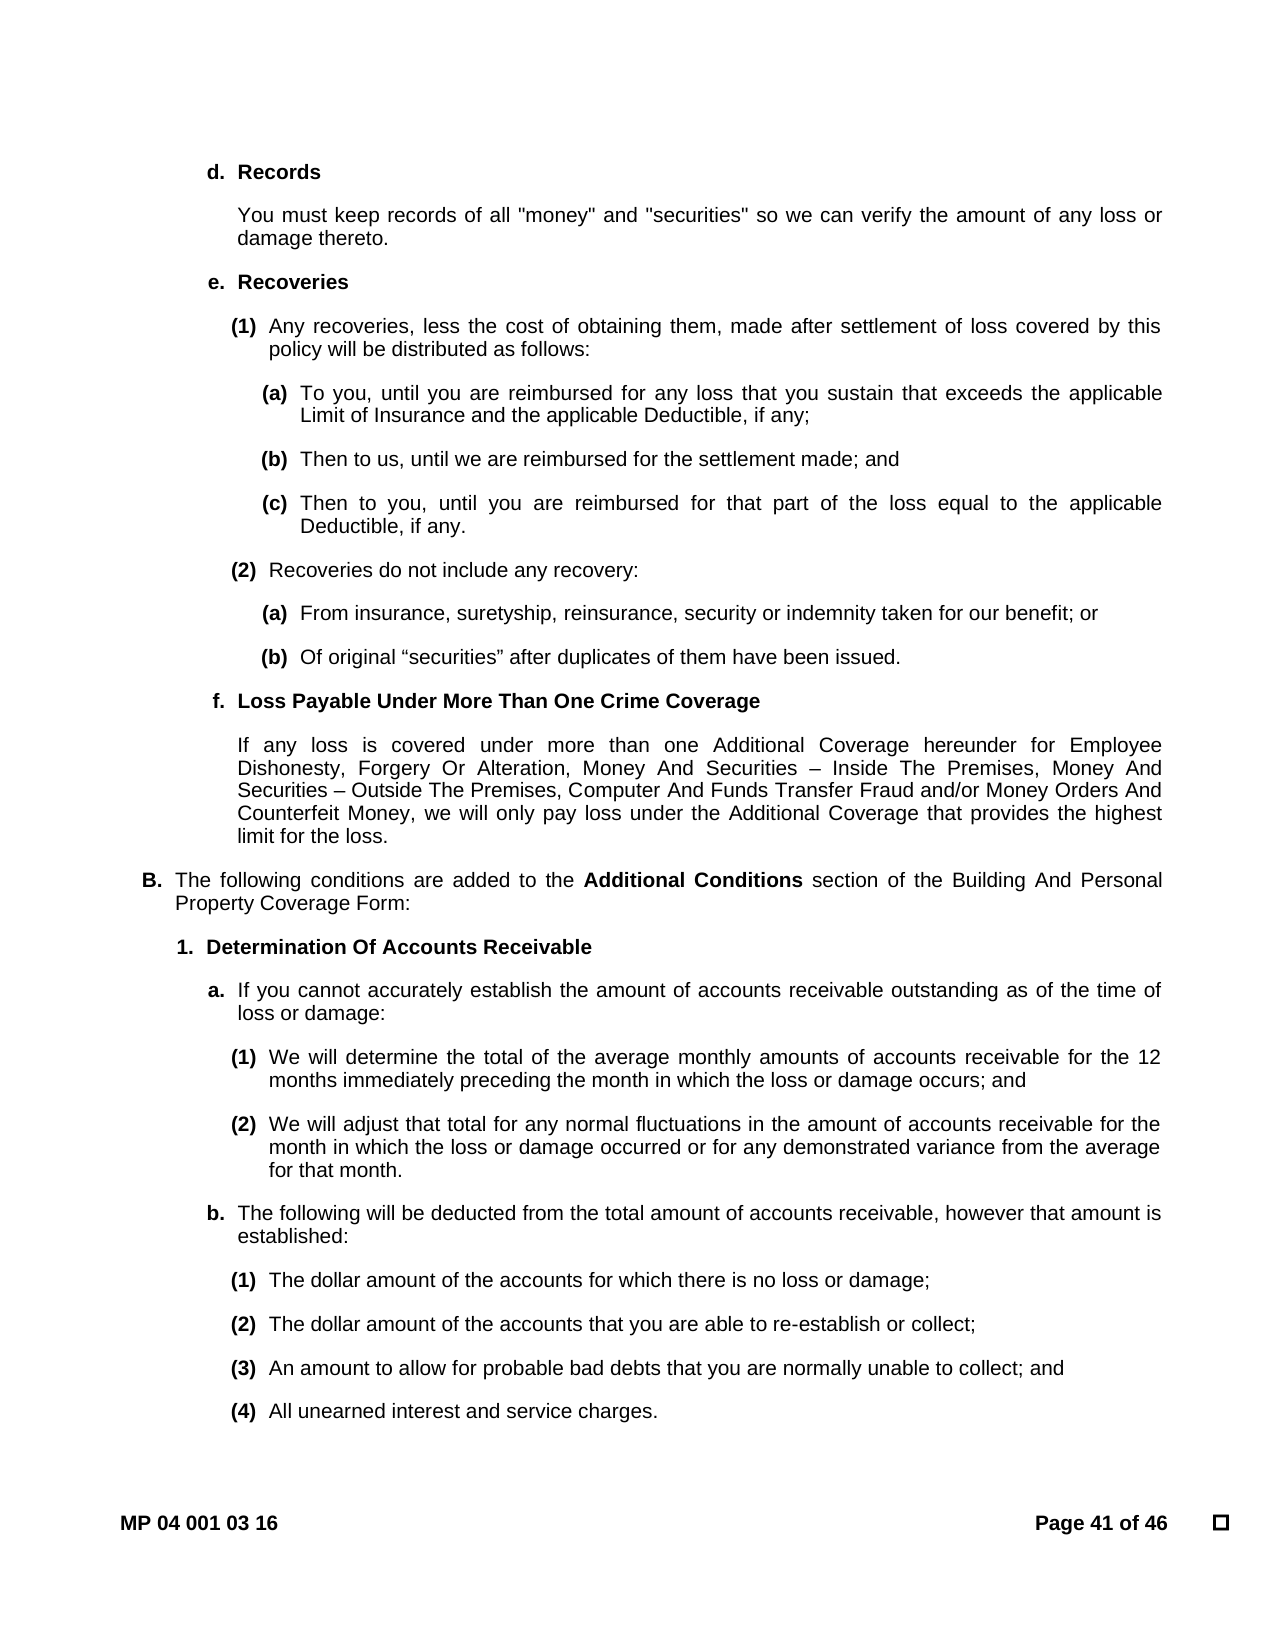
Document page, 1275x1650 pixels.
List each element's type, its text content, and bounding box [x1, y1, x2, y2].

text (b) Then to us, until we are reimbursed for the settlement made; and [112, 448, 1162, 471]
text You must keep records of all "money" and "securities" so we can verify the amount of any loss or damage thereto. [237, 204, 1162, 250]
text 1. Determination Of Accounts Receivable [112, 936, 1162, 959]
text d. Records [112, 161, 1162, 184]
text b. The following will be deducted from the total amount of accounts receivable, however that amount is established: [112, 1202, 1162, 1248]
text (b) Of original “securities” after duplicates of them have been issued. [112, 646, 1162, 669]
text (1) We will determine the total of the average monthly amounts of accounts receivable for the 12 months immediately preceding the month in which the loss or damage occurs; and [112, 1046, 1162, 1092]
text (1) Any recoveries, less the cost of obtaining them, made after settlement of loss covered by this policy will be distributed as follows: [112, 315, 1162, 361]
text (c) Then to you, until you are reimbursed for that part of the loss equal to the applicable Deductible, if any. [112, 492, 1162, 538]
text B. The following conditions are added to the Additional Conditions section of the Building And Personal Property Coverage Form: [112, 869, 1162, 915]
text e. Recoveries [112, 271, 1162, 294]
text If any loss is covered under more than one Additional Coverage hereunder for Employee Dishonesty, Forgery Or Alteration, Money And Securities – Inside The Premises, Money And Securities – Outside The Premises, Computer And Funds Transfer Fraud and/or Money Orders And Counterfeit Money, we will only pay loss under the Additional Coverage that provides the highest limit for the loss. [237, 734, 1162, 848]
text (3) An amount to allow for probable bad debts that you are normally unable to collect; and [112, 1357, 1162, 1379]
text (2) We will adjust that total for any normal fluctuations in the amount of accounts receivable for the month in which the loss or damage occurred or for any demonstrated variance from the average for that month. [112, 1113, 1162, 1182]
text (1) The dollar amount of the accounts for which there is no loss or damage; [112, 1269, 1162, 1292]
text (a) From insurance, suretyship, reinsurance, security or indemnity taken for our benefit; or [112, 602, 1162, 625]
text (2) Recoveries do not include any recovery: [112, 559, 1162, 582]
text f. Loss Payable Under More Than One Crime Coverage [112, 690, 1162, 713]
text (4) All unearned interest and service charges. [112, 1400, 1162, 1423]
text a. If you cannot accurately establish the amount of accounts receivable outstanding as of the time of loss or damage: [112, 979, 1162, 1025]
text (2) The dollar amount of the accounts that you are able to re-establish or collect; [112, 1313, 1162, 1336]
text (a) To you, until you are reimbursed for any loss that you sustain that exceeds the applicable Limit of Insurance and the applicable Deductible, if any; [112, 382, 1162, 427]
